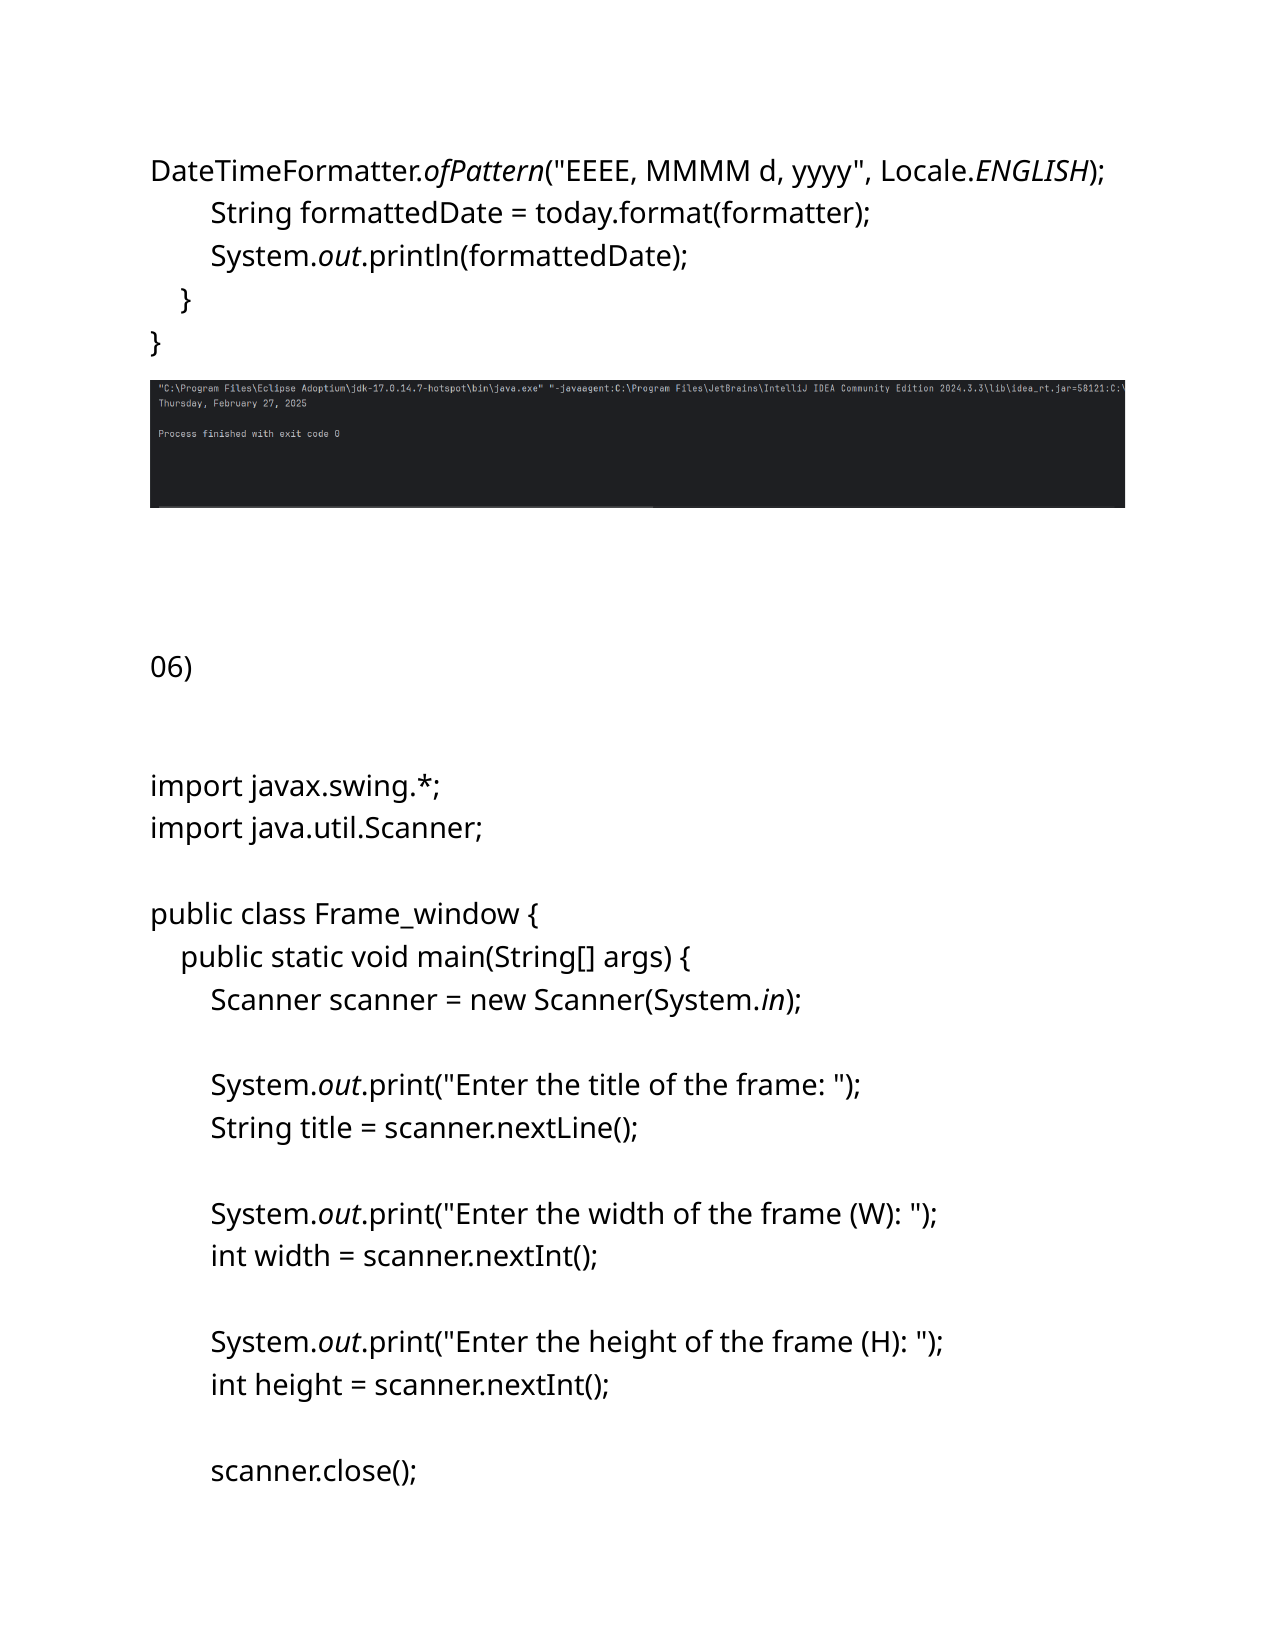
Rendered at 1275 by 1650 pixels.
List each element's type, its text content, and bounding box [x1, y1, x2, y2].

text 06) [150, 646, 1125, 686]
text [150, 765, 1125, 1489]
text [150, 150, 1125, 361]
picture [150, 380, 1125, 508]
